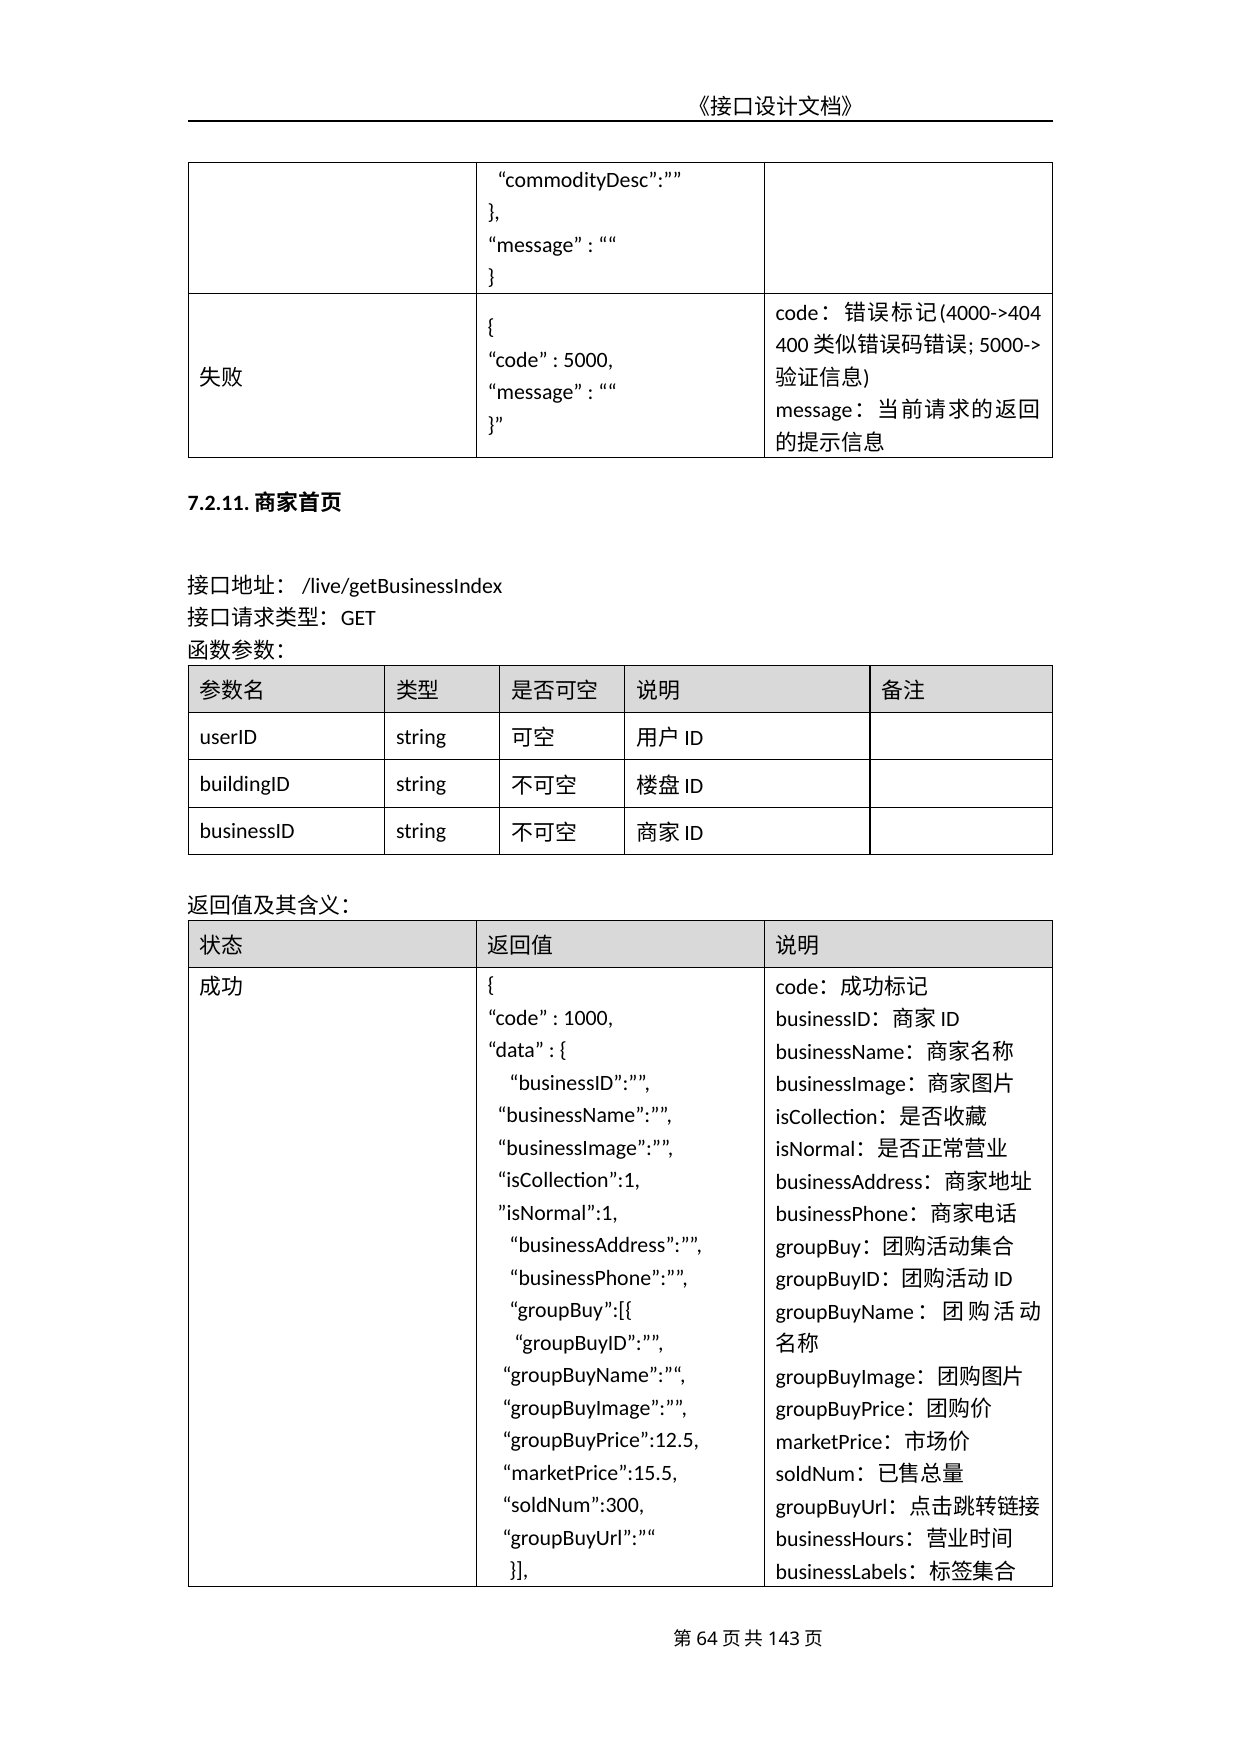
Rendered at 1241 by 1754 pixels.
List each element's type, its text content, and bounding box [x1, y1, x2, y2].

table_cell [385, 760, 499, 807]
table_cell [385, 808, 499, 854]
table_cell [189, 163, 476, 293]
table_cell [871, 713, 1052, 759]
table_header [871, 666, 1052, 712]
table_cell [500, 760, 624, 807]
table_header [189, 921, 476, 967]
text 接口请求类型：GET [187, 600, 1053, 632]
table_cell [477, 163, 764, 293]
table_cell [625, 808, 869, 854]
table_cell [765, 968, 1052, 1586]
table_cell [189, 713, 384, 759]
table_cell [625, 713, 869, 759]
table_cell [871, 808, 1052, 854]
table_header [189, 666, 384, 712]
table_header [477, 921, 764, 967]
text 返回值及其含义： [187, 887, 1053, 920]
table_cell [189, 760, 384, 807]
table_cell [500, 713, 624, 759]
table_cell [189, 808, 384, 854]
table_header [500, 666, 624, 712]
subtitle 7.2.11. 商家首页 [187, 485, 1053, 517]
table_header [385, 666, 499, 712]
text 接口地址： /live/getBusinessIndex [187, 567, 1053, 600]
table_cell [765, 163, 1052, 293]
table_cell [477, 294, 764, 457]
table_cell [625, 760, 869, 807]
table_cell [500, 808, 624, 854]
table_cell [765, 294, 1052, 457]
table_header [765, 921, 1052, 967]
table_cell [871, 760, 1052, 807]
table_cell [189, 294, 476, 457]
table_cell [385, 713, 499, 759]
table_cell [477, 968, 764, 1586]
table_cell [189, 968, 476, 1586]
text 函数参数： [187, 632, 1053, 665]
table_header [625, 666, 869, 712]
